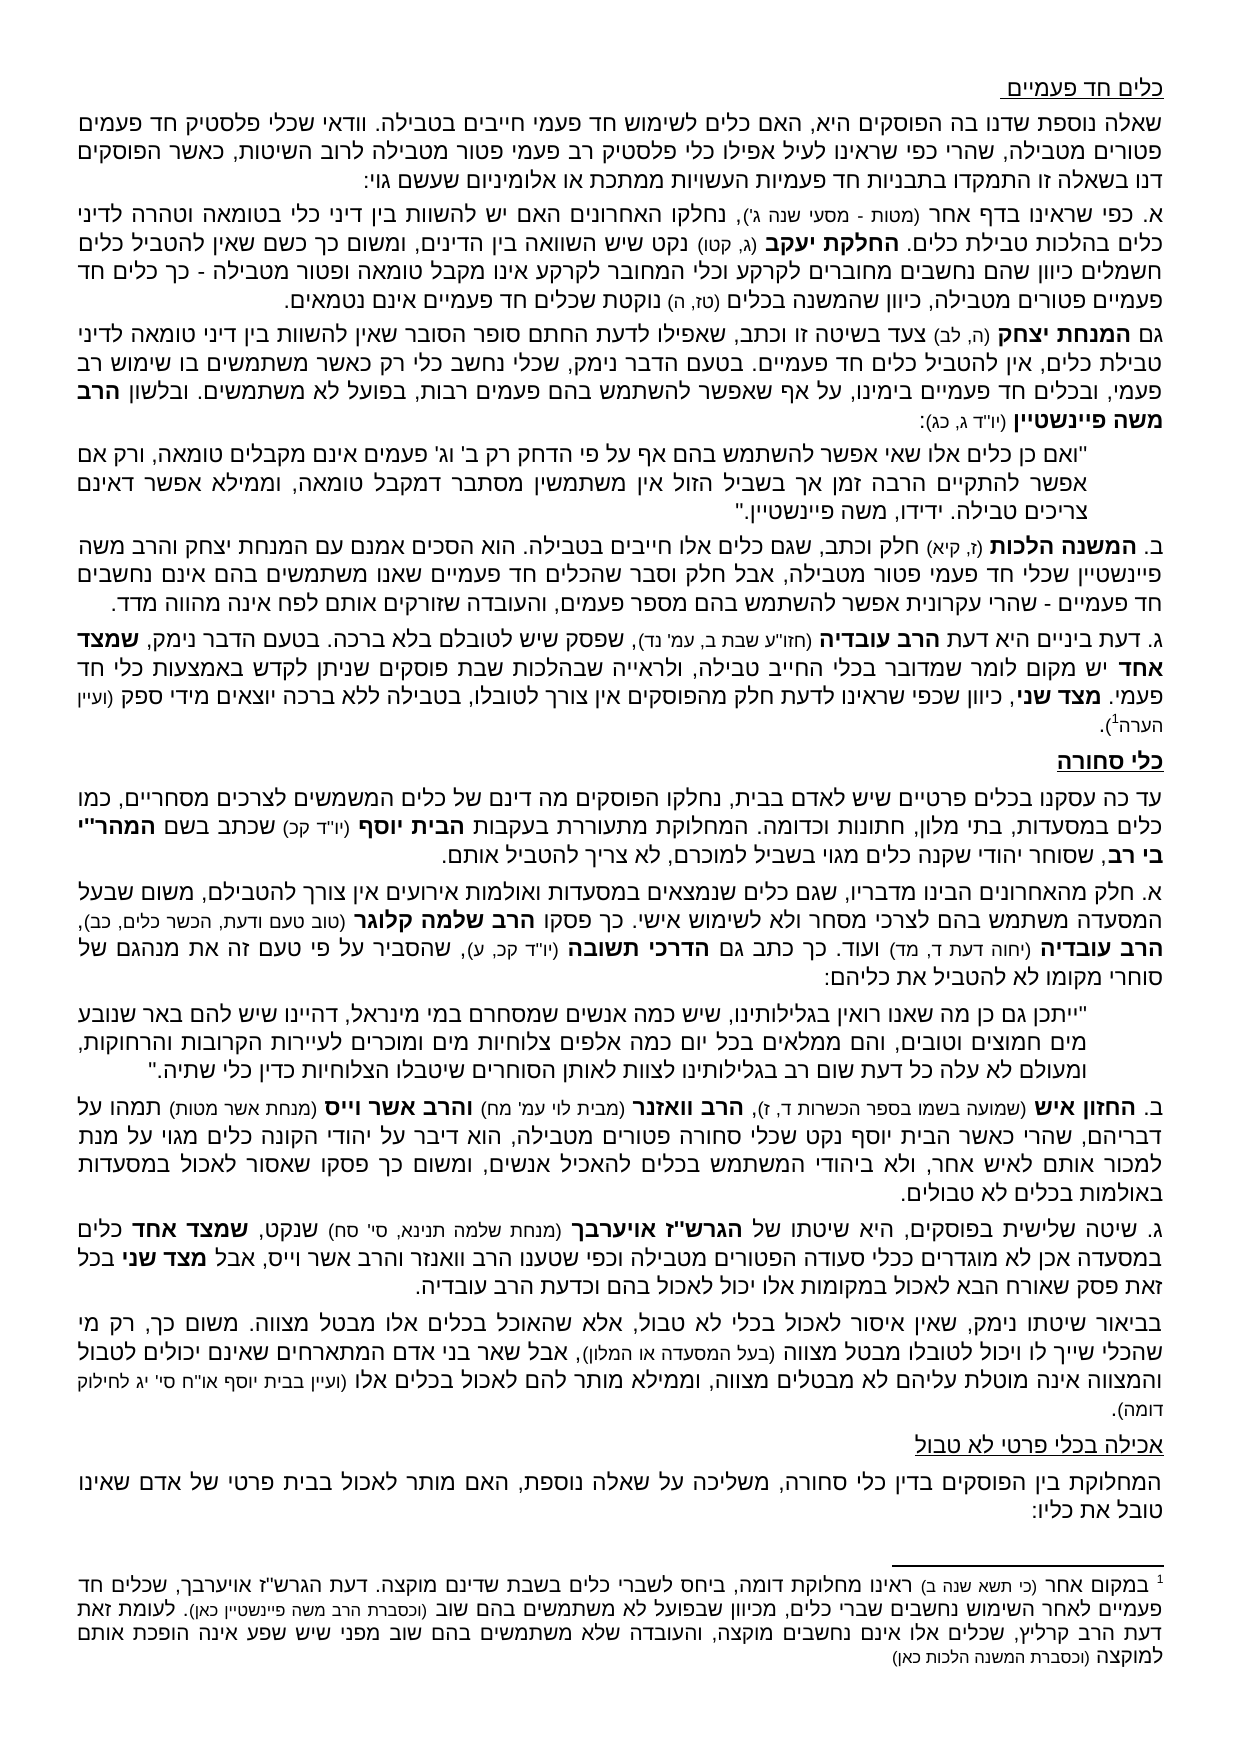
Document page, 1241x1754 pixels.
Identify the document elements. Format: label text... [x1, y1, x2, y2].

text ג. דעת ביניים היא דעת הרב עובדיה (חזו''ע שבת ב, עמ' נד), שפסק שיש לטובלם בלא ברכה. בטעם הדבר נימק, שמצד אחד יש מקום לומר שמדובר בכלי החייב טבילה, ולראייה שבהלכות שבת פוסקים שניתן לקדש באמצעות כלי חד פעמי. מצד שני, כיוון שכפי שראינו לדעת חלק מהפוסקים אין צורך לטובלו, בטבילה ללא ברכה יוצאים מידי ספק (ועיין הערה). [77, 626, 1163, 738]
text כלים חד פעמיים [77, 75, 1163, 101]
text ''ייתכן גם כן מה שאנו רואין בגלילותינו, שיש כמה אנשים שמסחרם במי מינראל, דהיינו שיש להם באר שנובע מים חמוצים וטובים, והם ממלאים בכל יום כמה אלפים צלוחיות מים ומוכרים לעיירות הקרובות והרחוקות, ומעולם לא עלה כל דעת שום רב בגלילותינו לצוות לאותן הסוחרים שיטבלו הצלוחיות כדין כלי שתיה.'' [77, 1001, 1088, 1084]
text ב. המשנה הלכות (ז, קיא) חלק וכתב, שגם כלים אלו חייבים בטבילה. הוא הסכים אמנם עם המנחת יצחק והרב משה פיינשטיין שכלי חד פעמי פטור מטבילה, אבל חלק וסבר שהכלים חד פעמיים שאנו משתמשים בהם אינם נחשבים חד פעמיים - שהרי עקרונית אפשר להשתמש בהם מספר פעמים, והעובדה שזורקים אותם לפח אינה מהווה מדד. [77, 533, 1163, 616]
text ב. החזון איש (שמועה בשמו בספר הכשרות ד, ז), הרב וואזנר (מבית לוי עמ' מח) והרב אשר וייס (מנחת אשר מטות) תמהו על דבריהם, שהרי כאשר הבית יוסף נקט שכלי סחורה פטורים מטבילה, הוא דיבר על יהודי הקונה כלים מגוי על מנת למכור אותם לאיש אחר, ולא ביהודי המשתמש בכלים להאכיל אנשים, ומשום כך פסקו שאסור לאכול במסעדות באולמות בכלים לא טבולים. [77, 1094, 1163, 1206]
text המחלוקת בין הפוסקים בדין כלי סחורה, משליכה על שאלה נוספת, האם מותר לאכול בבית פרטי של אדם שאינו טובל את כליו: [77, 1469, 1163, 1524]
text אכילה בכלי פרטי לא טבול [77, 1432, 1163, 1458]
text ''ואם כן כלים אלו שאי אפשר להשתמש בהם אף על פי הדחק רק ב' וג' פעמים אינם מקבלים טומאה, ורק אם אפשר להתקיים הרבה זמן אך בשביל הזול אין משתמשין מסתבר דמקבל טומאה, וממילא אפשר דאינם צריכים טבילה. ידידו, משה פיינשטיין.'' [77, 441, 1088, 524]
text א. חלק מהאחרונים הבינו מדבריו, שגם כלים שנמצאים במסעדות ואולמות אירועים אין צורך להטבילם, משום שבעל המסעדה משתמש בהם לצרכי מסחר ולא לשימוש אישי. כך פסקו הרב שלמה קלוגר (טוב טעם ודעת, הכשר כלים, כב), הרב עובדיה (יחוה דעת ד, מד) ועוד. כך כתב גם הדרכי תשובה (יו''ד קכ, ע), שהסביר על פי טעם זה את מנהגם של סוחרי מקומו לא להטביל את כליהם: [77, 878, 1163, 990]
text בביאור שיטתו נימק, שאין איסור לאכול בכלי לא טבול, אלא שהאוכל בכלים אלו מבטל מצווה. משום כך, רק מי שהכלי שייך לו ויכול לטובלו מבטל מצווה (בעל המסעדה או המלון), אבל שאר בני אדם המתארחים שאינם יכולים לטבול והמצווה אינה מוטלת עליהם לא מבטלים מצווה, וממילא מותר להם לאכול בכלים אלו (ועיין בבית יוסף או''ח סי' יג לחילוק דומה). [77, 1310, 1163, 1422]
text כלי סחורה [77, 748, 1163, 774]
text עד כה עסקנו בכלים פרטיים שיש לאדם בבית, נחלקו הפוסקים מה דינם של כלים המשמשים לצרכים מסחריים, כמו כלים במסעדות, בתי מלון, חתונות וכדומה. המחלוקת מתעוררת בעקבות הבית יוסף (יו''ד קכ) שכתב בשם המהר''י בי רב, שסוחר יהודי שקנה כלים מגוי בשביל למוכרם, לא צריך להטביל אותם. [77, 785, 1163, 868]
text גם המנחת יצחק (ה, לב) צעד בשיטה זו וכתב, שאפילו לדעת החתם סופר הסובר שאין להשוות בין דיני טומאה לדיני טבילת כלים, אין להטביל כלים חד פעמיים. בטעם הדבר נימק, שכלי נחשב כלי רק כאשר משתמשים בו שימוש רב פעמי, ובכלים חד פעמיים בימינו, על אף שאפשר להשתמש בהם פעמים רבות, בפועל לא משתמשים. ובלשון הרב משה פיינשטיין (יו''ד ג, כג): [77, 321, 1163, 433]
text א. כפי שראינו בדף אחר (מטות - מסעי שנה ג'), נחלקו האחרונים האם יש להשוות בין דיני כלי בטומאה וטהרה לדיני כלים בהלכות טבילת כלים. החלקת יעקב (ג, קטו) נקט שיש השוואה בין הדינים, ומשום כך כשם שאין להטביל כלים חשמלים כיוון שהם נחשבים מחוברים לקרקע וכלי המחובר לקרקע אינו מקבל טומאה ופטור מטבילה - כך כלים חד פעמיים פטורים מטבילה, כיוון שהמשנה בכלים (טז, ה) נוקטת שכלים חד פעמיים אינם נטמאים. [77, 201, 1163, 313]
text ג. שיטה שלישית בפוסקים, היא שיטתו של הגרש''ז אויערבך (מנחת שלמה תנינא, סי' סח) שנקט, שמצד אחד כלים במסעדה אכן לא מוגדרים ככלי סעודה הפטורים מטבילה וכפי שטענו הרב וואנזר והרב אשר וייס, אבל מצד שני בכל זאת פסק שאורח הבא לאכול במקומות אלו יכול לאכול בהם וכדעת הרב עובדיה. [77, 1216, 1163, 1299]
text שאלה נוספת שדנו בה הפוסקים היא, האם כלים לשימוש חד פעמי חייבים בטבילה. וודאי שכלי פלסטיק חד פעמים פטורים מטבילה, שהרי כפי שראינו לעיל אפילו כלי פלסטיק רב פעמי פטור מטבילה לרוב השיטות, כאשר הפוסקים דנו בשאלה זו התמקדו בתבניות חד פעמיות העשויות ממתכת או אלומיניום שעשם גוי: [77, 110, 1163, 193]
